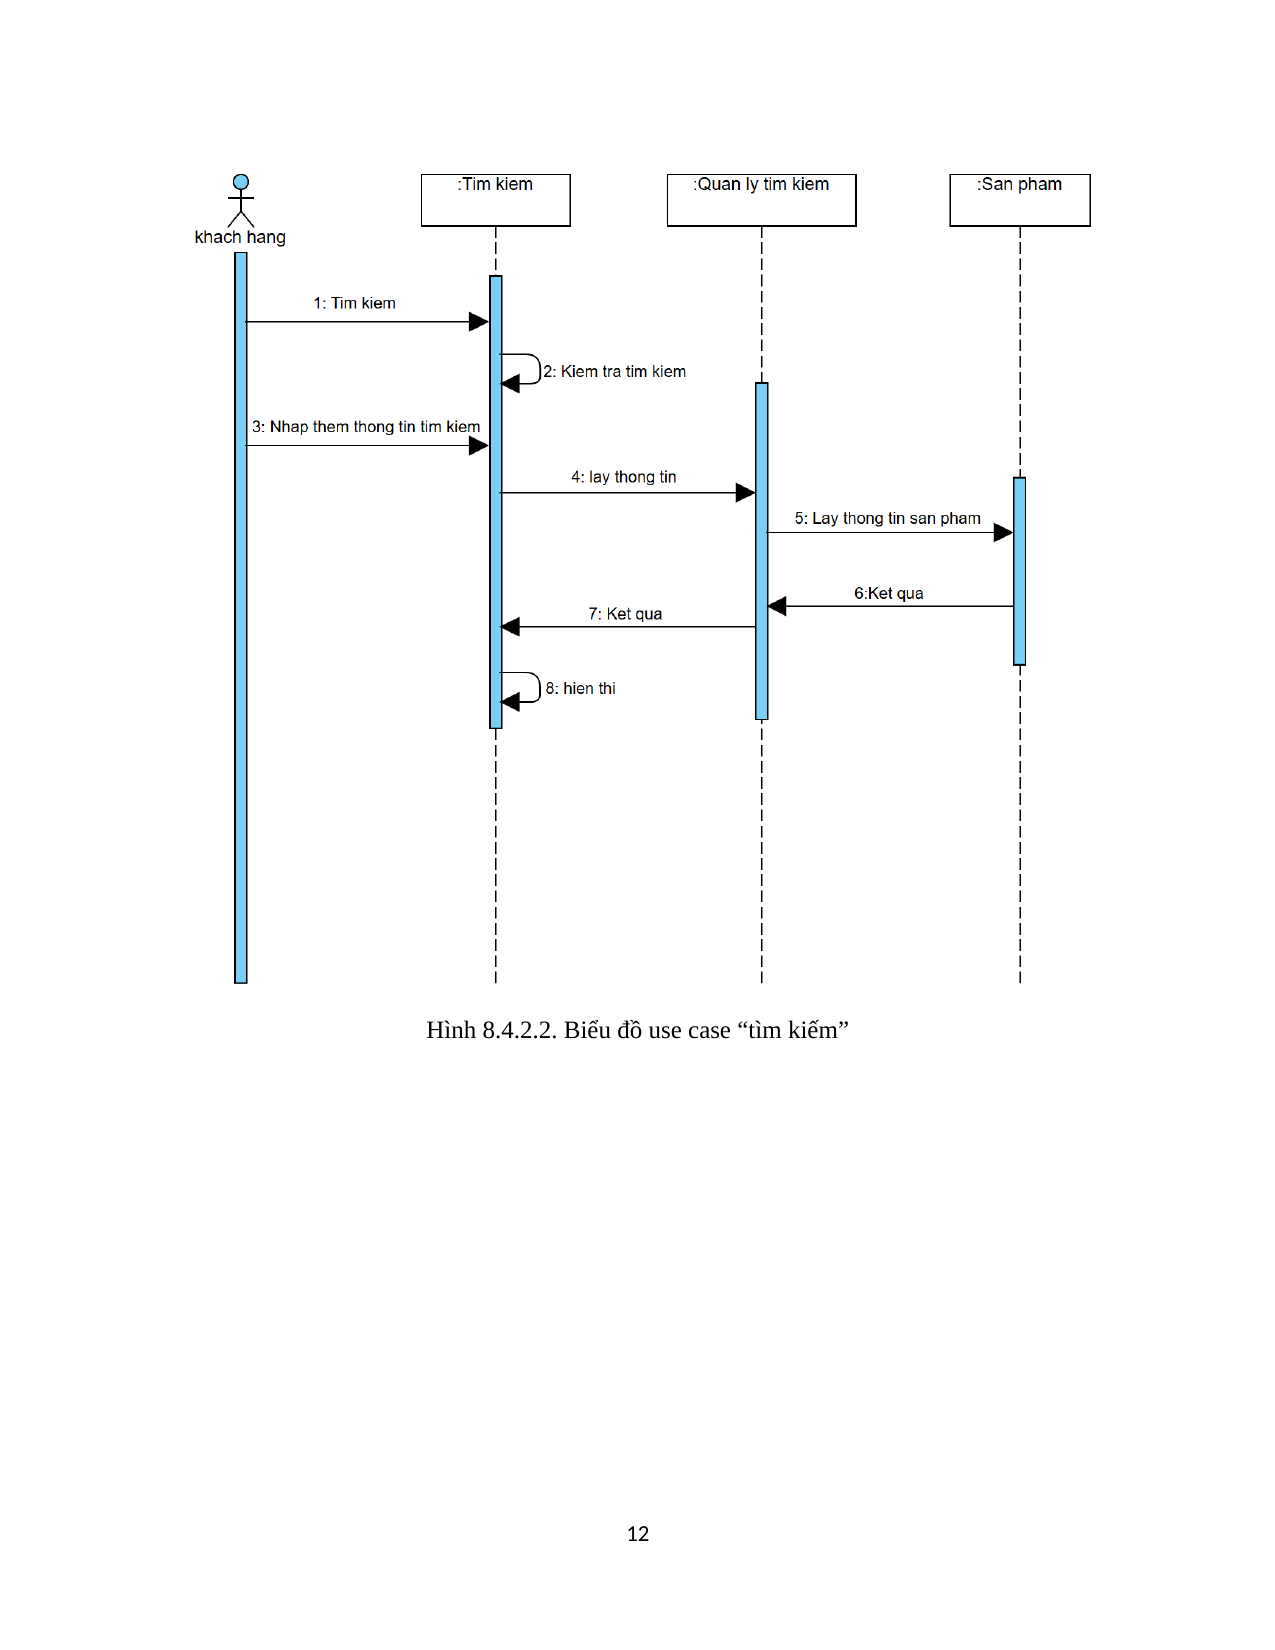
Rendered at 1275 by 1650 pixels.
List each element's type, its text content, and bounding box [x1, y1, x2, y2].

picture [150, 150, 1125, 997]
